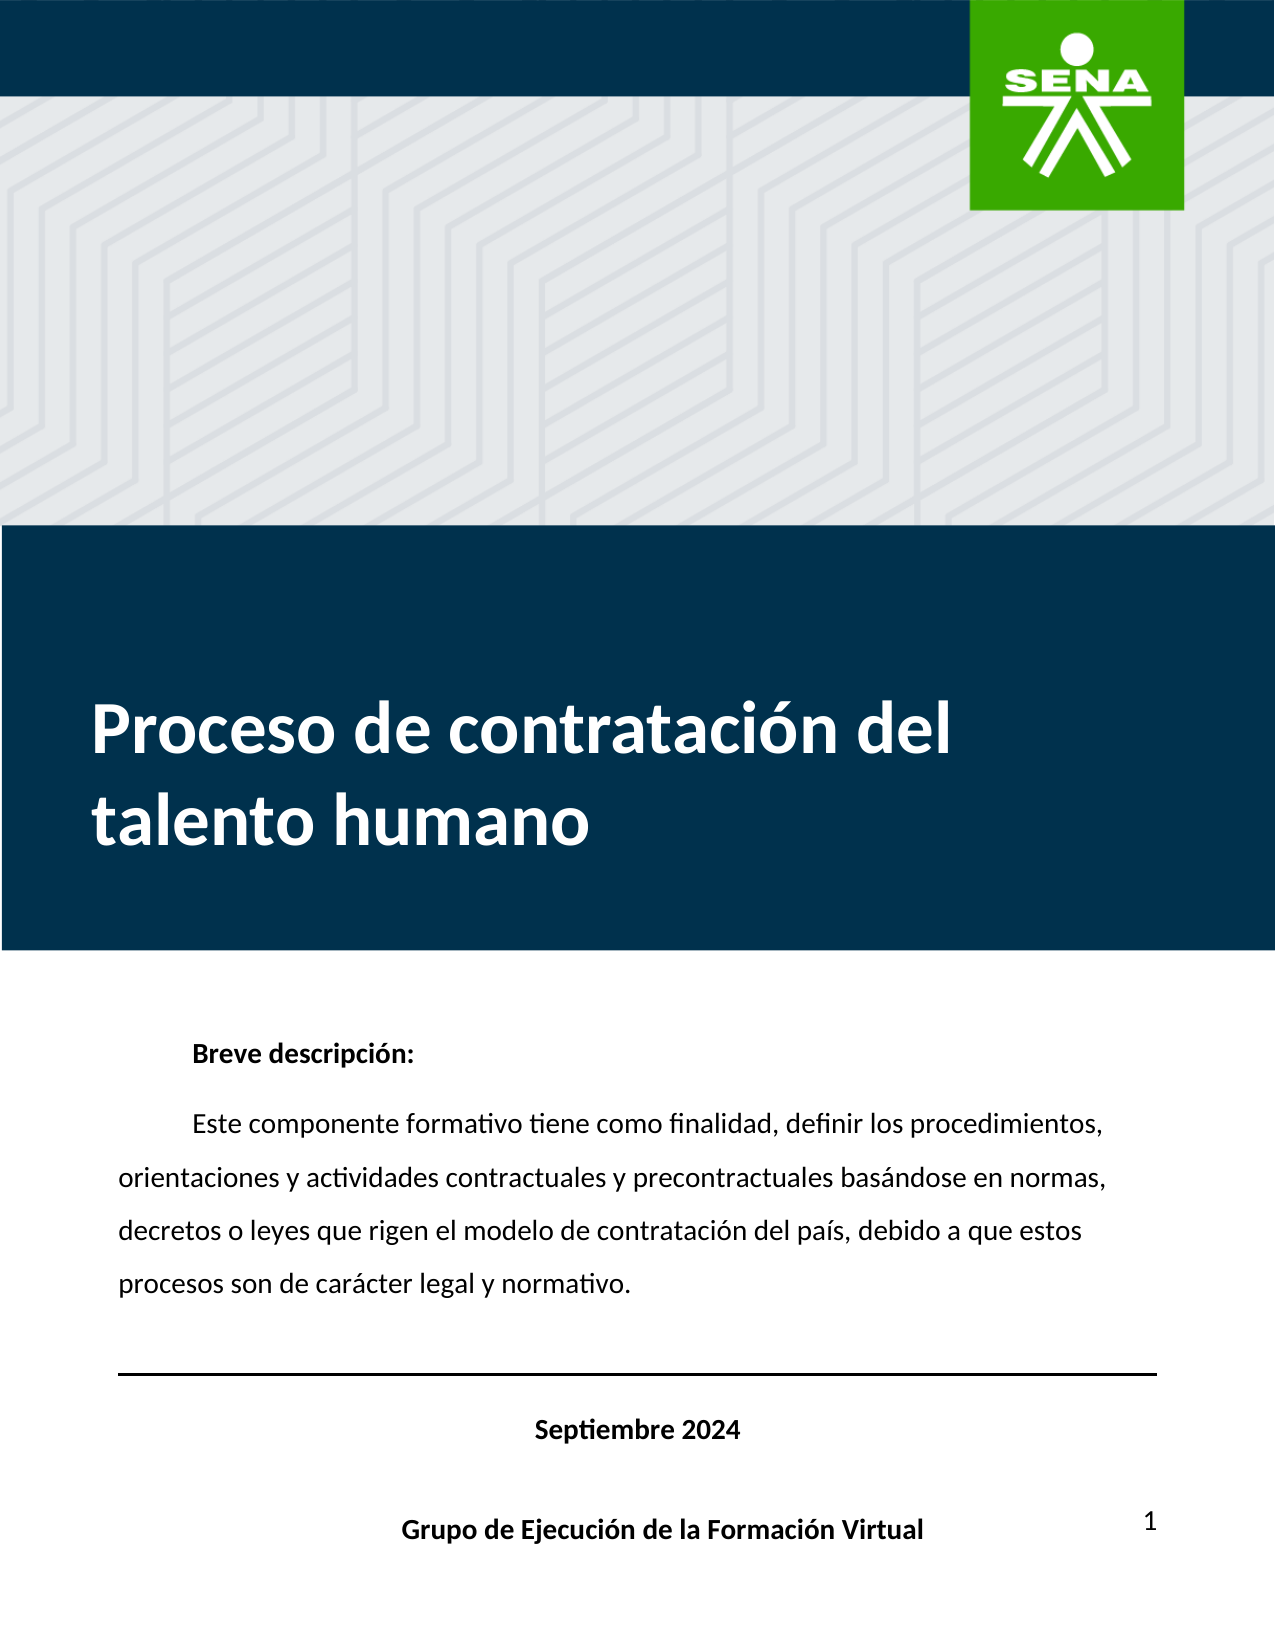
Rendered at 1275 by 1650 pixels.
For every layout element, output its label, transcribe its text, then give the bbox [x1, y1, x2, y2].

picture [0, 0, 1274, 527]
text Septiembre 2024 [118, 1411, 1157, 1447]
text Este componente formativo tiene como finalidad, definir los procedimientos, orientaciones y actividades contractuales y precontractuales basándose en normas, decretos o leyes que rigen el modelo de contratación del país, debido a que estos procesos son de carácter legal y normativo. [118, 1105, 1157, 1301]
text Breve descripción: [118, 1035, 1157, 1071]
